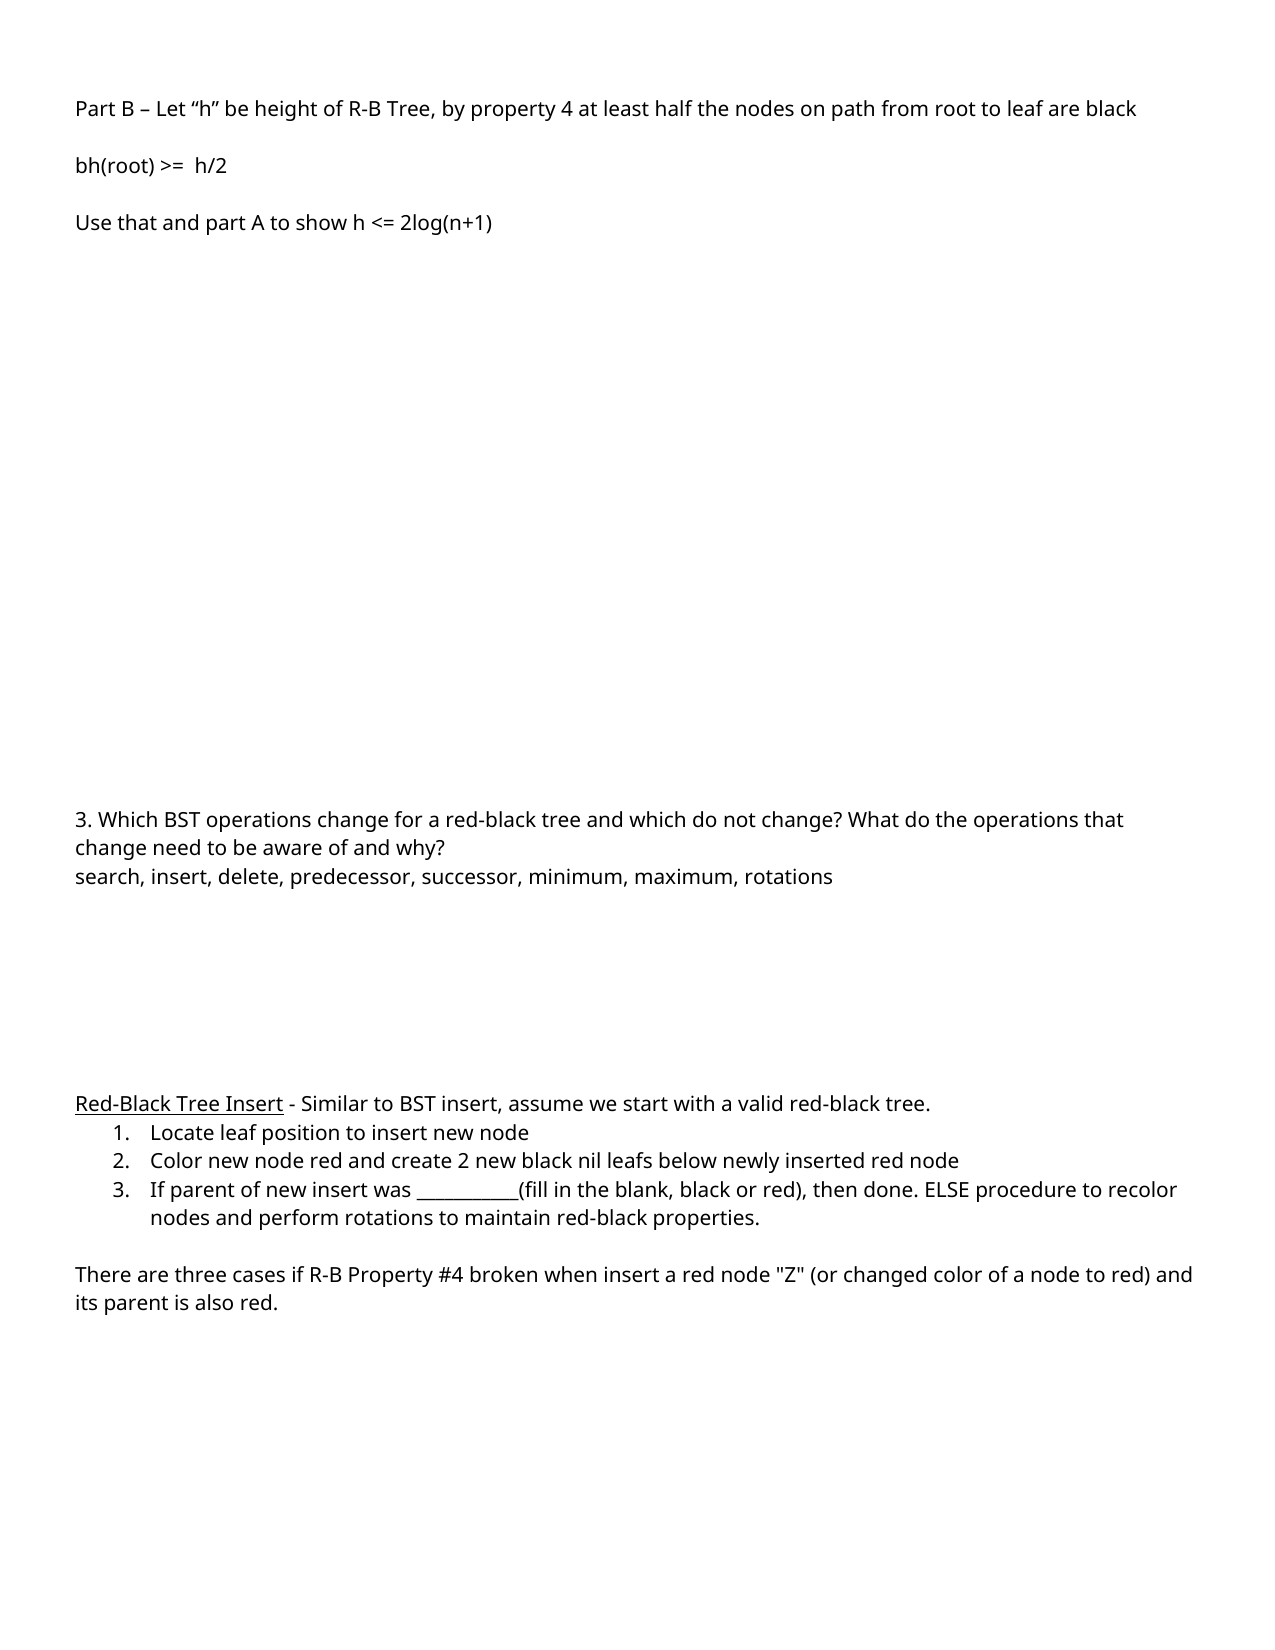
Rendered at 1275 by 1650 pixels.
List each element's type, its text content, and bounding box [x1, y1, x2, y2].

list Locate leaf position to insert new node [112, 1118, 1200, 1146]
text bh(root) >= h/2 [75, 151, 1200, 179]
text search, insert, delete, predecessor, successor, minimum, maximum, rotations [75, 862, 1200, 890]
text Part B – Let “h” be height of R-B Tree, by property 4 at least half the nodes on path from root to leaf are black [75, 94, 1200, 123]
text Use that and part A to show h <= 2log(n+1) [75, 208, 1200, 236]
text 3. Which BST operations change for a red-black tree and which do not change? What do the operations that change need to be aware of and why? [75, 805, 1200, 862]
list Color new node red and create 2 new black nil leafs below newly inserted red node [112, 1146, 1200, 1175]
list If parent of new insert was ___________(fill in the blank, black or red), then done. ELSE procedure to recolor nodes and perform rotations to maintain red-black properties. [112, 1175, 1200, 1232]
text There are three cases if R-B Property #4 broken when insert a red node "Z" (or changed color of a node to red) and its parent is also red. [75, 1260, 1200, 1317]
text Red-Black Tree Insert - Similar to BST insert, assume we start with a valid red-black tree. [75, 1089, 1200, 1118]
